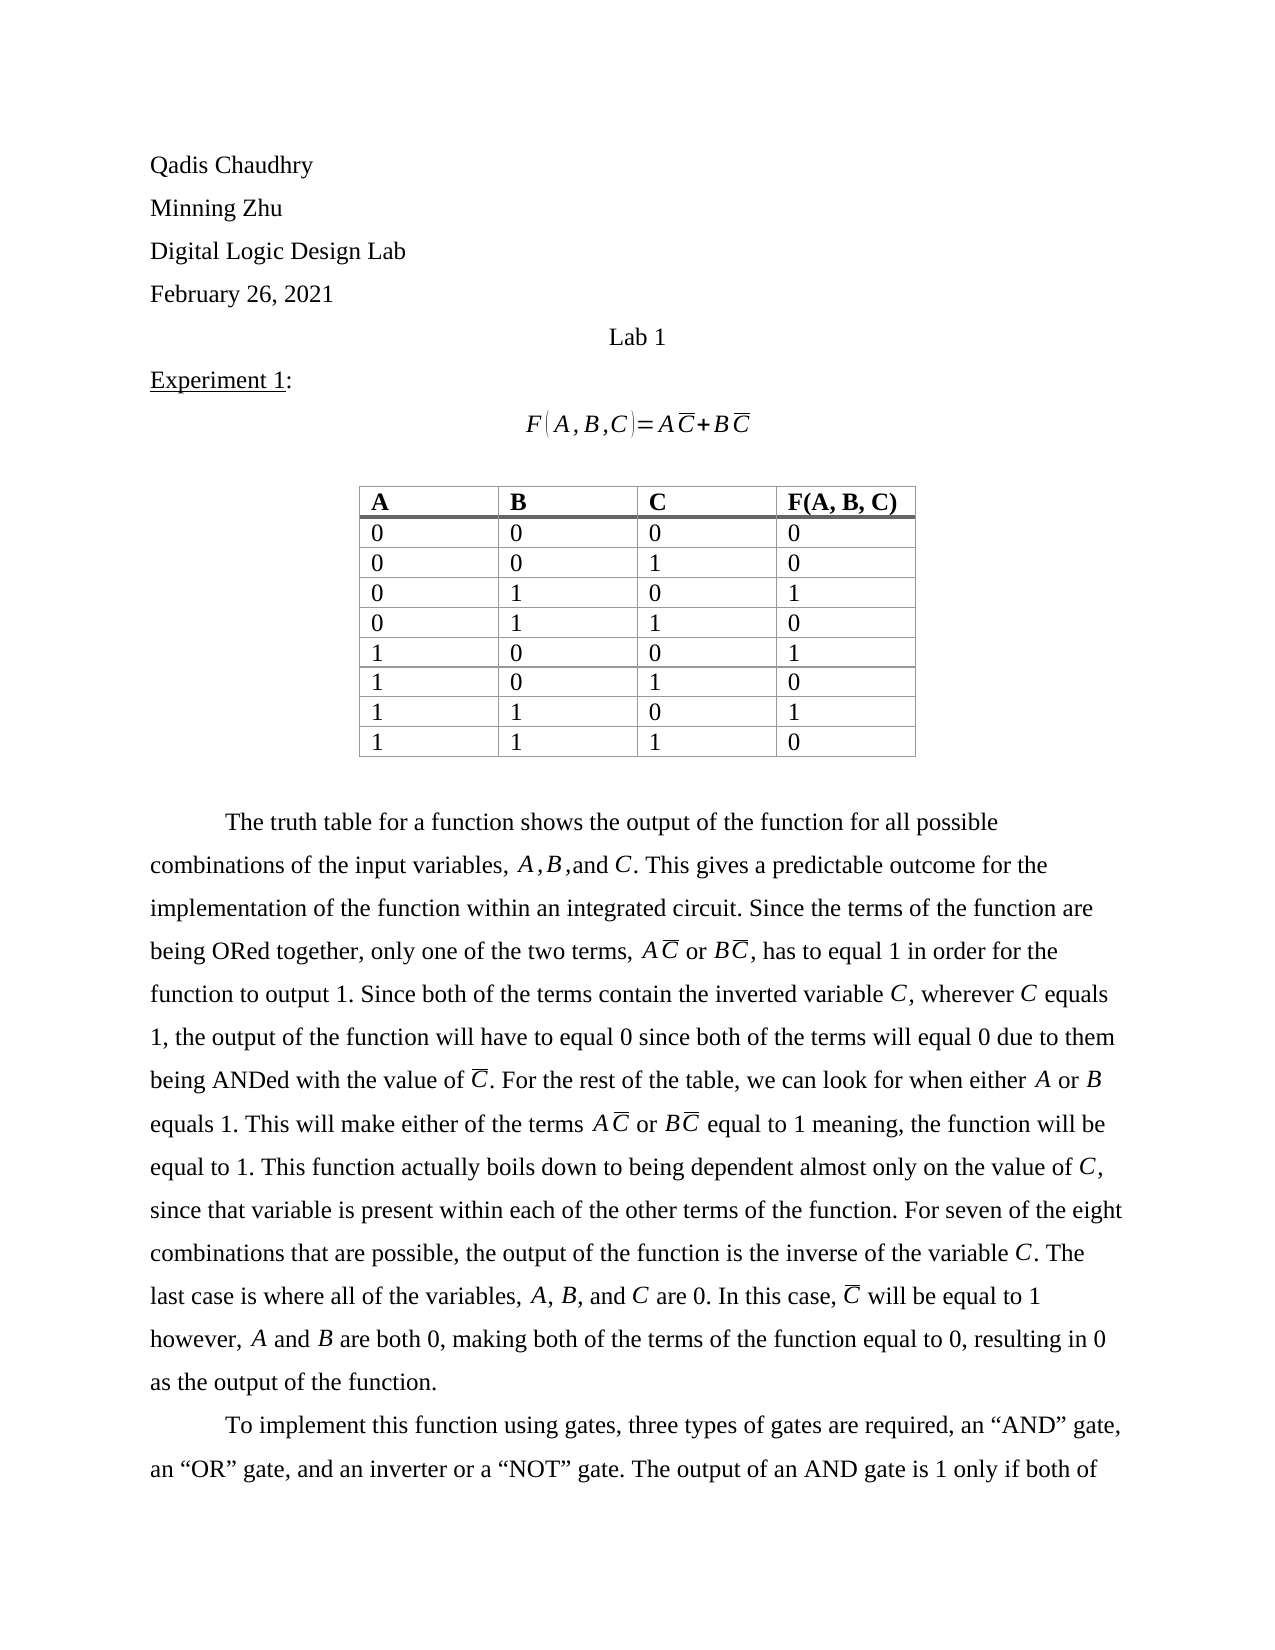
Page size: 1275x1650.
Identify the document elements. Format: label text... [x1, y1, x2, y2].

table_cell 0 [777, 608, 915, 637]
text Digital Logic Design Lab [150, 236, 1125, 265]
table_header F(A, B, C) [777, 487, 915, 515]
text The truth table for a function shows the output of the function for all possible combinations of the input variables, and . This gives a predictable outcome for the implementation of the function within an integrated circuit. Since the terms of the function are being ORed together, only one of the two terms, or , has to equal 1 in order for the function to output 1. Since both of the terms contain the inverted variable , wherever equals 1, the output of the function will have to equal 0 since both of the terms will equal 0 due to them being ANDed with the value of . For the rest of the table, we can look for when either or equals 1. This will make either of the terms or equal to 1 meaning, the function will be equal to 1. This function actually boils down to being dependent almost only on the value of , since that variable is present within each of the other terms of the function. For seven of the eight combinations that are possible, the output of the function is the inverse of the variable . The last case is where all of the variables, , , and are 0. In this case, will be equal to 1 however, and are both 0, making both of the terms of the function equal to 0, resulting in 0 as the output of the function. [150, 807, 1125, 1396]
text Experiment 1: [150, 366, 1125, 394]
table_cell 0 [777, 727, 915, 756]
table_cell 0 [360, 519, 498, 547]
table_cell 1 [499, 608, 637, 637]
text Lab 1 [150, 322, 1125, 351]
table_cell 1 [360, 638, 498, 666]
table_cell 1 [638, 727, 776, 756]
table_cell 0 [360, 608, 498, 637]
table_cell 0 [777, 519, 915, 547]
table_cell 0 [499, 519, 637, 547]
table_cell 0 [360, 578, 498, 607]
text February 26, 2021 [150, 279, 1125, 308]
table_cell 1 [360, 727, 498, 756]
table_cell 0 [638, 578, 776, 607]
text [150, 1411, 1125, 1482]
table_header C [638, 487, 776, 515]
table_cell 0 [638, 638, 776, 666]
table_cell 1 [638, 608, 776, 637]
table_cell 0 [638, 519, 776, 547]
table_cell 1 [777, 578, 915, 607]
table_cell 1 [360, 697, 498, 726]
table_cell 0 [499, 638, 637, 666]
table_cell 0 [777, 548, 915, 577]
table_cell 1 [499, 727, 637, 756]
table_cell 0 [360, 548, 498, 577]
table_header A [360, 487, 498, 515]
text Qadis Chaudhry [150, 150, 1125, 179]
table_cell 1 [360, 668, 498, 696]
table_cell 1 [499, 578, 637, 607]
table_cell 0 [638, 697, 776, 726]
table_header B [499, 487, 637, 515]
table_cell 1 [638, 548, 776, 577]
table_cell 0 [499, 668, 637, 696]
table_cell 0 [777, 668, 915, 696]
table_cell 1 [499, 697, 637, 726]
table_cell 1 [777, 638, 915, 666]
table_cell 1 [777, 697, 915, 726]
table_cell 0 [499, 548, 637, 577]
text Minning Zhu [150, 193, 1125, 222]
table_cell 1 [638, 668, 776, 696]
